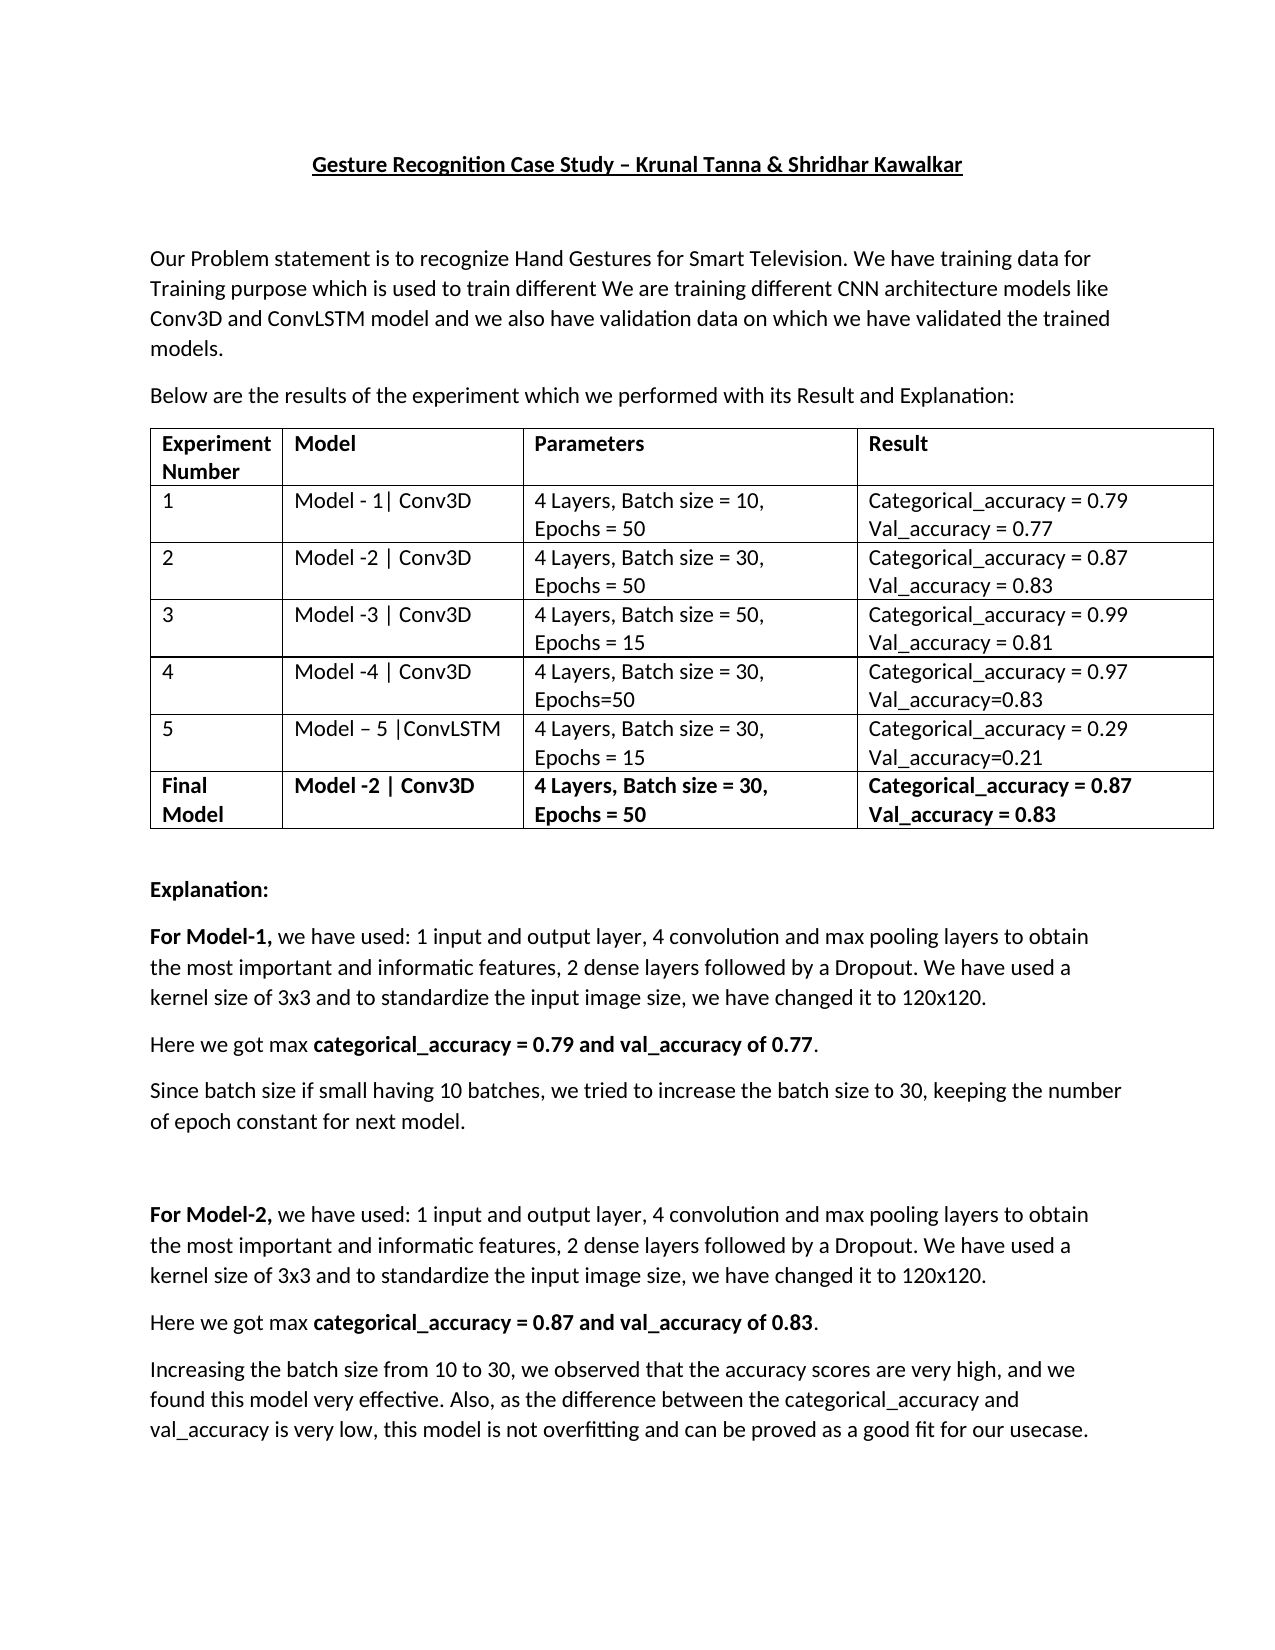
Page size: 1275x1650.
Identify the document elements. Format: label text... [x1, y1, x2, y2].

table_cell 4 [151, 658, 282, 713]
table_cell Model -3 | Conv3D [283, 600, 523, 656]
text Our Problem statement is to recognize Hand Gestures for Smart Television. We have training data for Training purpose which is used to train different We are training different CNN architecture models like Conv3D and ConvLSTM model and we also have validation data on which we have validated the trained models. [150, 244, 1125, 362]
text Gesture Recognition Case Study – Krunal Tanna & Shridhar Kawalkar [150, 150, 1125, 178]
text Explanation: [150, 876, 1125, 904]
table_cell Categorical_accuracy = 0.29 Val_accuracy=0.21 [858, 715, 1213, 771]
table_header Experiment Number [151, 429, 282, 485]
table_header Result [858, 429, 1213, 485]
table_cell 4 Layers, Batch size = 30, Epochs=50 [524, 658, 857, 713]
table_cell 4 Layers, Batch size = 30, Epochs = 50 [524, 543, 857, 599]
table_cell Model - 1| Conv3D [283, 486, 523, 542]
table_header Parameters [524, 429, 857, 485]
table_cell 4 Layers, Batch size = 30, Epochs = 15 [524, 715, 857, 771]
text Here we got max categorical_accuracy = 0.87 and val_accuracy of 0.83. [150, 1308, 1125, 1336]
table_cell Categorical_accuracy = 0.99 Val_accuracy = 0.81 [858, 600, 1213, 656]
table_cell 3 [151, 600, 282, 656]
text For Model-1, we have used: 1 input and output layer, 4 convolution and max pooling layers to obtain the most important and informatic features, 2 dense layers followed by a Dropout. We have used a kernel size of 3x3 and to standardize the input image size, we have changed it to 120x120. [150, 922, 1125, 1011]
table_cell 5 [151, 715, 282, 771]
text For Model-2, we have used: 1 input and output layer, 4 convolution and max pooling layers to obtain the most important and informatic features, 2 dense layers followed by a Dropout. We have used a kernel size of 3x3 and to standardize the input image size, we have changed it to 120x120. [150, 1201, 1125, 1289]
table_cell Model -4 | Conv3D [283, 658, 523, 713]
table_cell 4 Layers, Batch size = 50, Epochs = 15 [524, 600, 857, 656]
text Below are the results of the experiment which we performed with its Result and Explanation: [150, 381, 1125, 409]
table_cell 4 Layers, Batch size = 30, Epochs = 50 [524, 772, 857, 828]
table_cell Model -2 | Conv3D [283, 543, 523, 599]
table_cell 2 [151, 543, 282, 599]
table_cell Final Model [151, 772, 282, 828]
table_header Model [283, 429, 523, 485]
text Since batch size if small having 10 batches, we tried to increase the batch size to 30, keeping the number of epoch constant for next model. [150, 1077, 1125, 1135]
table_cell Model – 5 |ConvLSTM [283, 715, 523, 771]
text Increasing the batch size from 10 to 30, we observed that the accuracy scores are very high, and we found this model very effective. Also, as the difference between the categorical_accuracy and val_accuracy is very low, this model is not overfitting and can be proved as a good fit for our usecase. [150, 1355, 1125, 1443]
table_cell 4 Layers, Batch size = 10, Epochs = 50 [524, 486, 857, 542]
table_cell Categorical_accuracy = 0.97 Val_accuracy=0.83 [858, 658, 1213, 713]
table_cell Model -2 | Conv3D [283, 772, 523, 828]
table_cell 1 [151, 486, 282, 542]
text Here we got max categorical_accuracy = 0.79 and val_accuracy of 0.77. [150, 1030, 1125, 1058]
table_cell Categorical_accuracy = 0.87 Val_accuracy = 0.83 [858, 772, 1213, 828]
table_cell Categorical_accuracy = 0.87 Val_accuracy = 0.83 [858, 543, 1213, 599]
table_cell Categorical_accuracy = 0.79 Val_accuracy = 0.77 [858, 486, 1213, 542]
